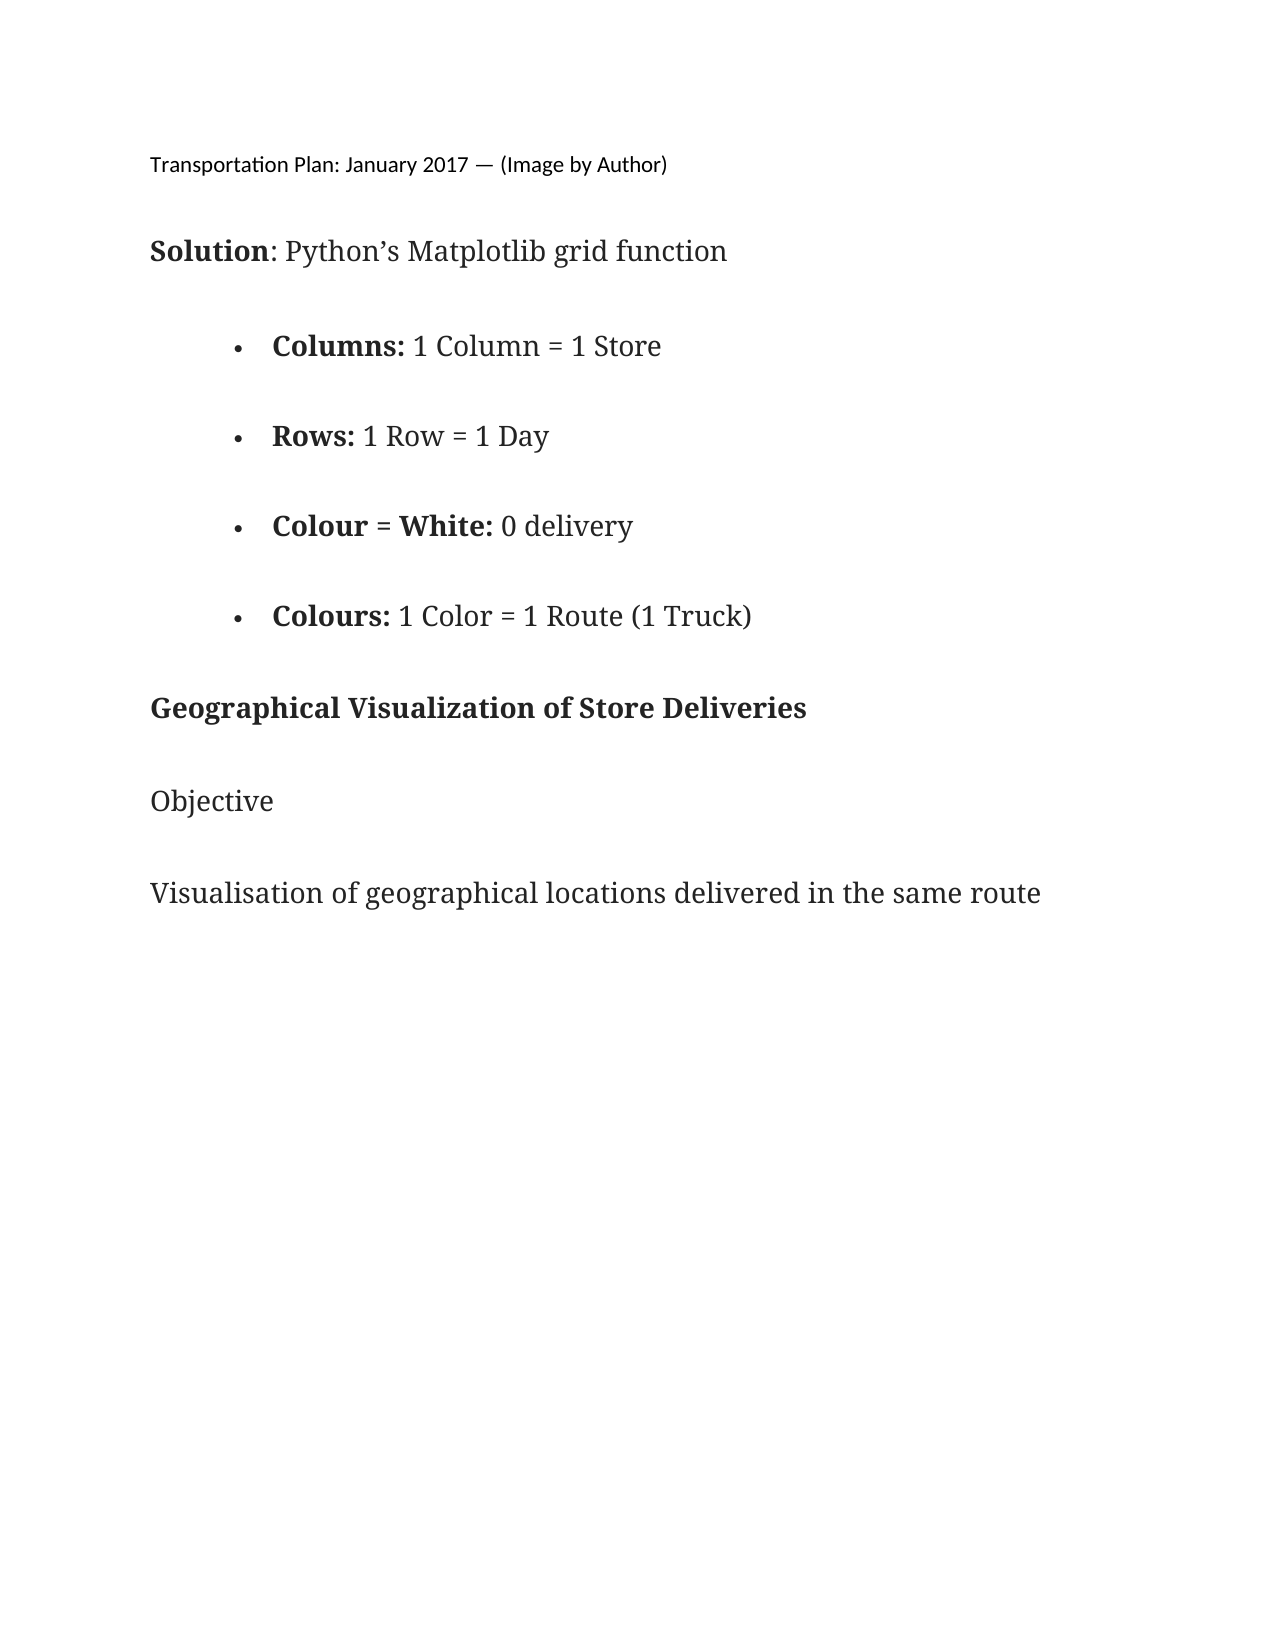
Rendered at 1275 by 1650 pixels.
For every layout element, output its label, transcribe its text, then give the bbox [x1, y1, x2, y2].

text Solution: Python’s Matplotlib grid function [150, 231, 1162, 269]
list Columns: 1 Column = 1 Store [234, 327, 1162, 365]
list Colours: 1 Color = 1 Route (1 Truck) Geographical Visualization of Store Deliveries Objective [150, 596, 812, 819]
list Rows: 1 Row = 1 Day [234, 417, 1162, 455]
list Colour = White: 0 delivery [234, 506, 1162, 545]
text Visualisation of geographical locations delivered in the same route [150, 873, 1162, 912]
text Transportation Plan: January 2017 — (Image by Author) [150, 150, 1162, 178]
